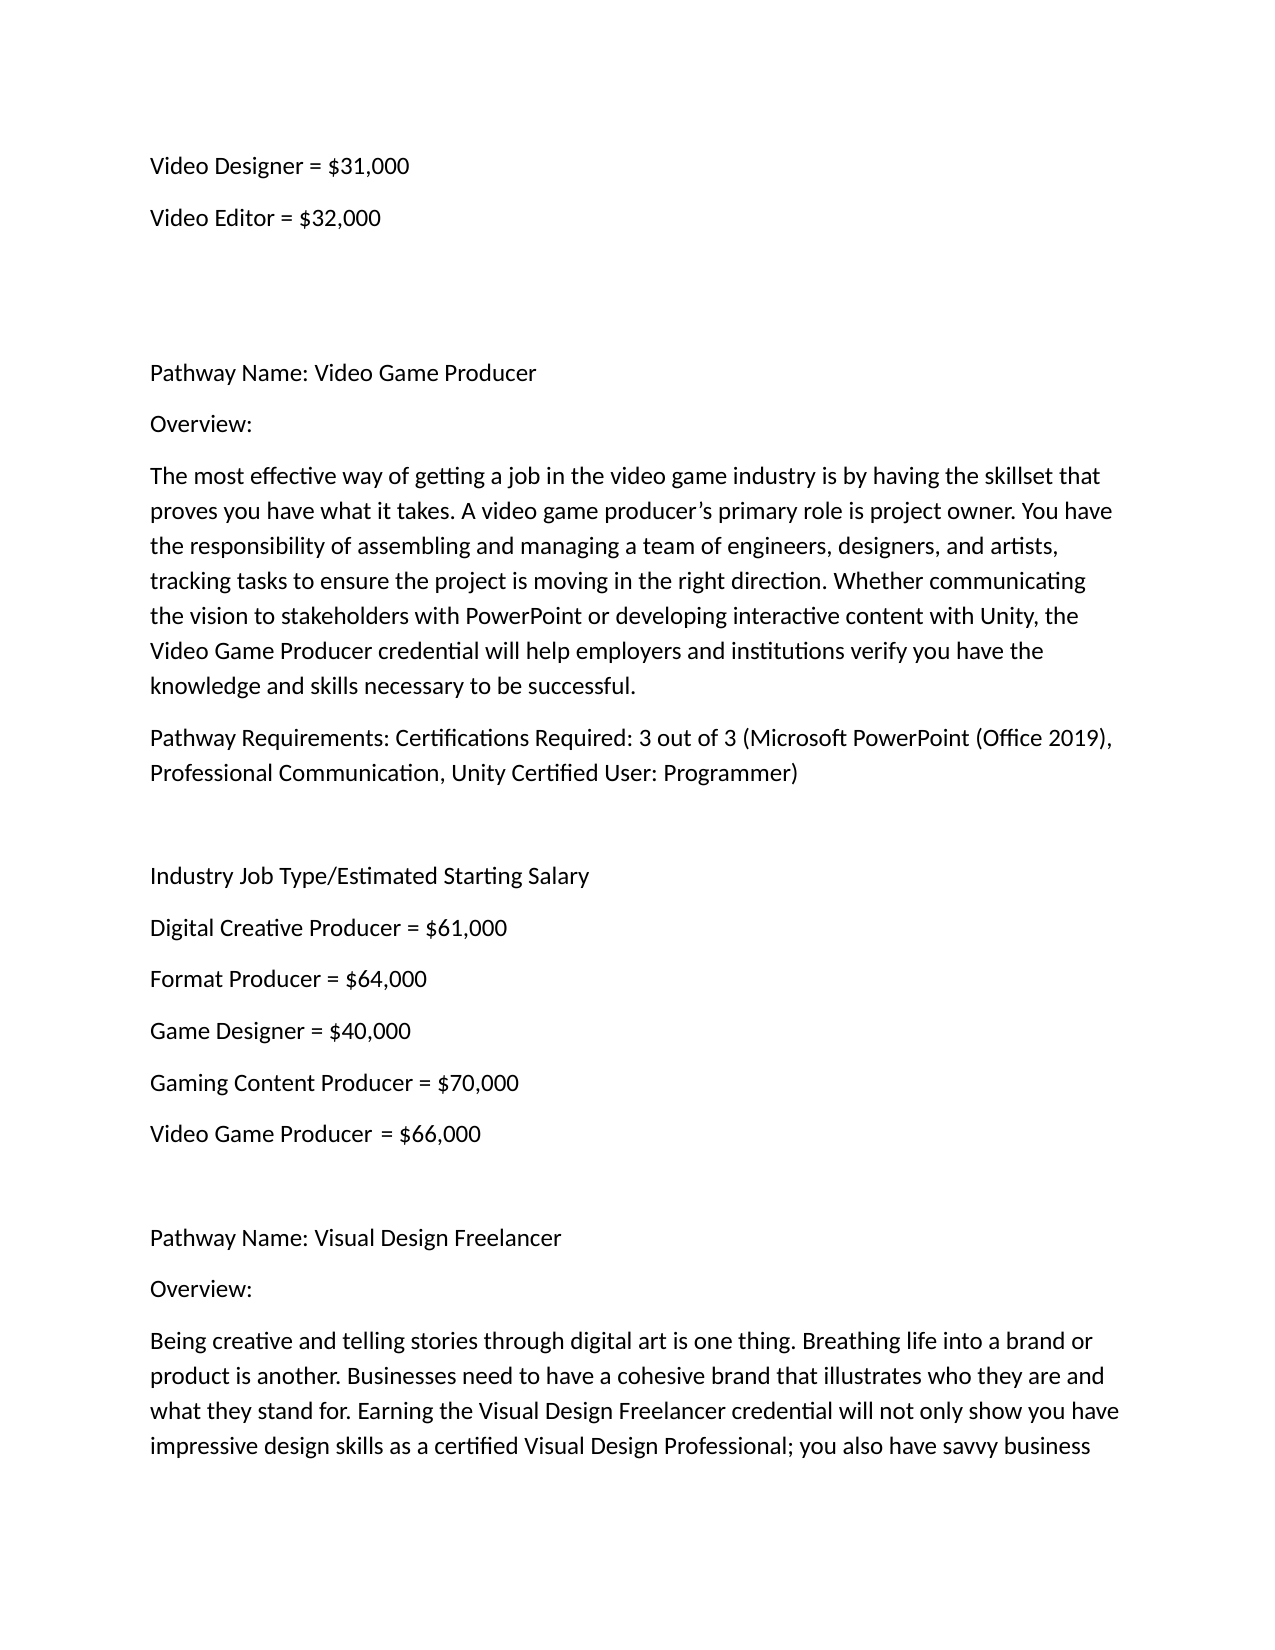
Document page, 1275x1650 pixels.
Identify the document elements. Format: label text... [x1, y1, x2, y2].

text Gaming Content Producer = $70,000 [150, 1067, 1125, 1097]
text The most effective way of getting a job in the video game industry is by having the skillset that proves you have what it takes. A video game producer’s primary role is project owner. You have the responsibility of assembling and managing a team of engineers, designers, and artists, tracking tasks to ensure the project is moving in the right direction. Whether communicating the vision to stakeholders with PowerPoint or developing interactive content with Unity, the Video Game Producer credential will help employers and institutions verify you have the knowledge and skills necessary to be successful. [150, 460, 1125, 701]
text Format Producer = $64,000 [150, 963, 1125, 994]
text Video Editor = $32,000 [150, 202, 1125, 232]
text Pathway Name: Visual Design Freelancer [150, 1222, 1125, 1252]
text Video Game Producer = $66,000 [150, 1118, 1125, 1149]
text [150, 1325, 1125, 1461]
text Pathway Requirements: Certifications Required: 3 out of 3 (Microsoft PowerPoint (Office 2019), Professional Communication, Unity Certified User: Programmer) [150, 722, 1125, 787]
text Video Designer = $31,000 [150, 150, 1125, 181]
text Overview: [150, 408, 1125, 439]
text Overview: [150, 1273, 1125, 1304]
text Industry Job Type/Estimated Starting Salary [150, 860, 1125, 891]
text Game Designer = $40,000 [150, 1015, 1125, 1046]
text Digital Creative Producer = $61,000 [150, 912, 1125, 942]
text Pathway Name: Video Game Producer [150, 357, 1125, 387]
